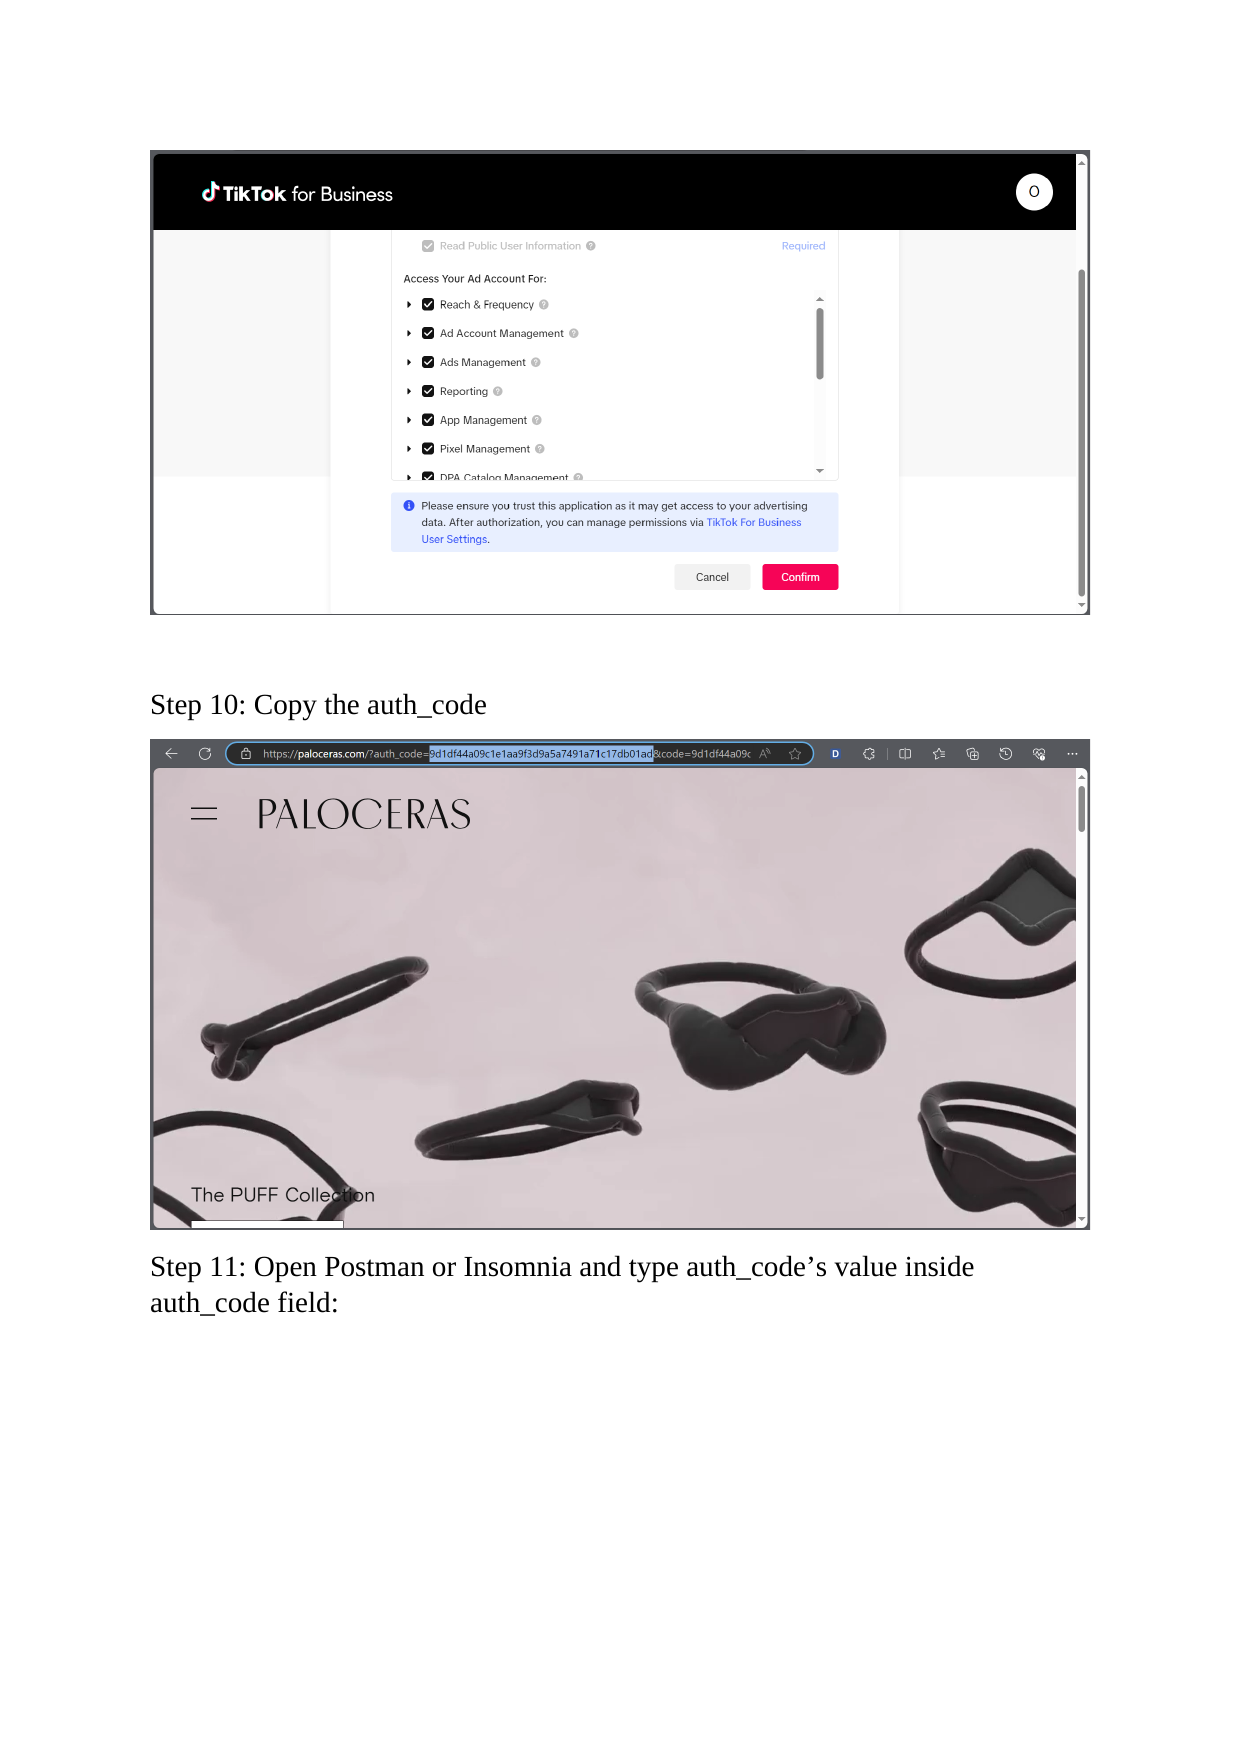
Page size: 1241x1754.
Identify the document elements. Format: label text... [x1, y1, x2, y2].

text Step 10: Copy the auth_code [150, 687, 1090, 721]
picture [150, 150, 1091, 615]
picture [150, 739, 1091, 1230]
text Step 11: Open Postman or Insomnia and type auth_code’s value inside auth_code field: [150, 1249, 1090, 1319]
